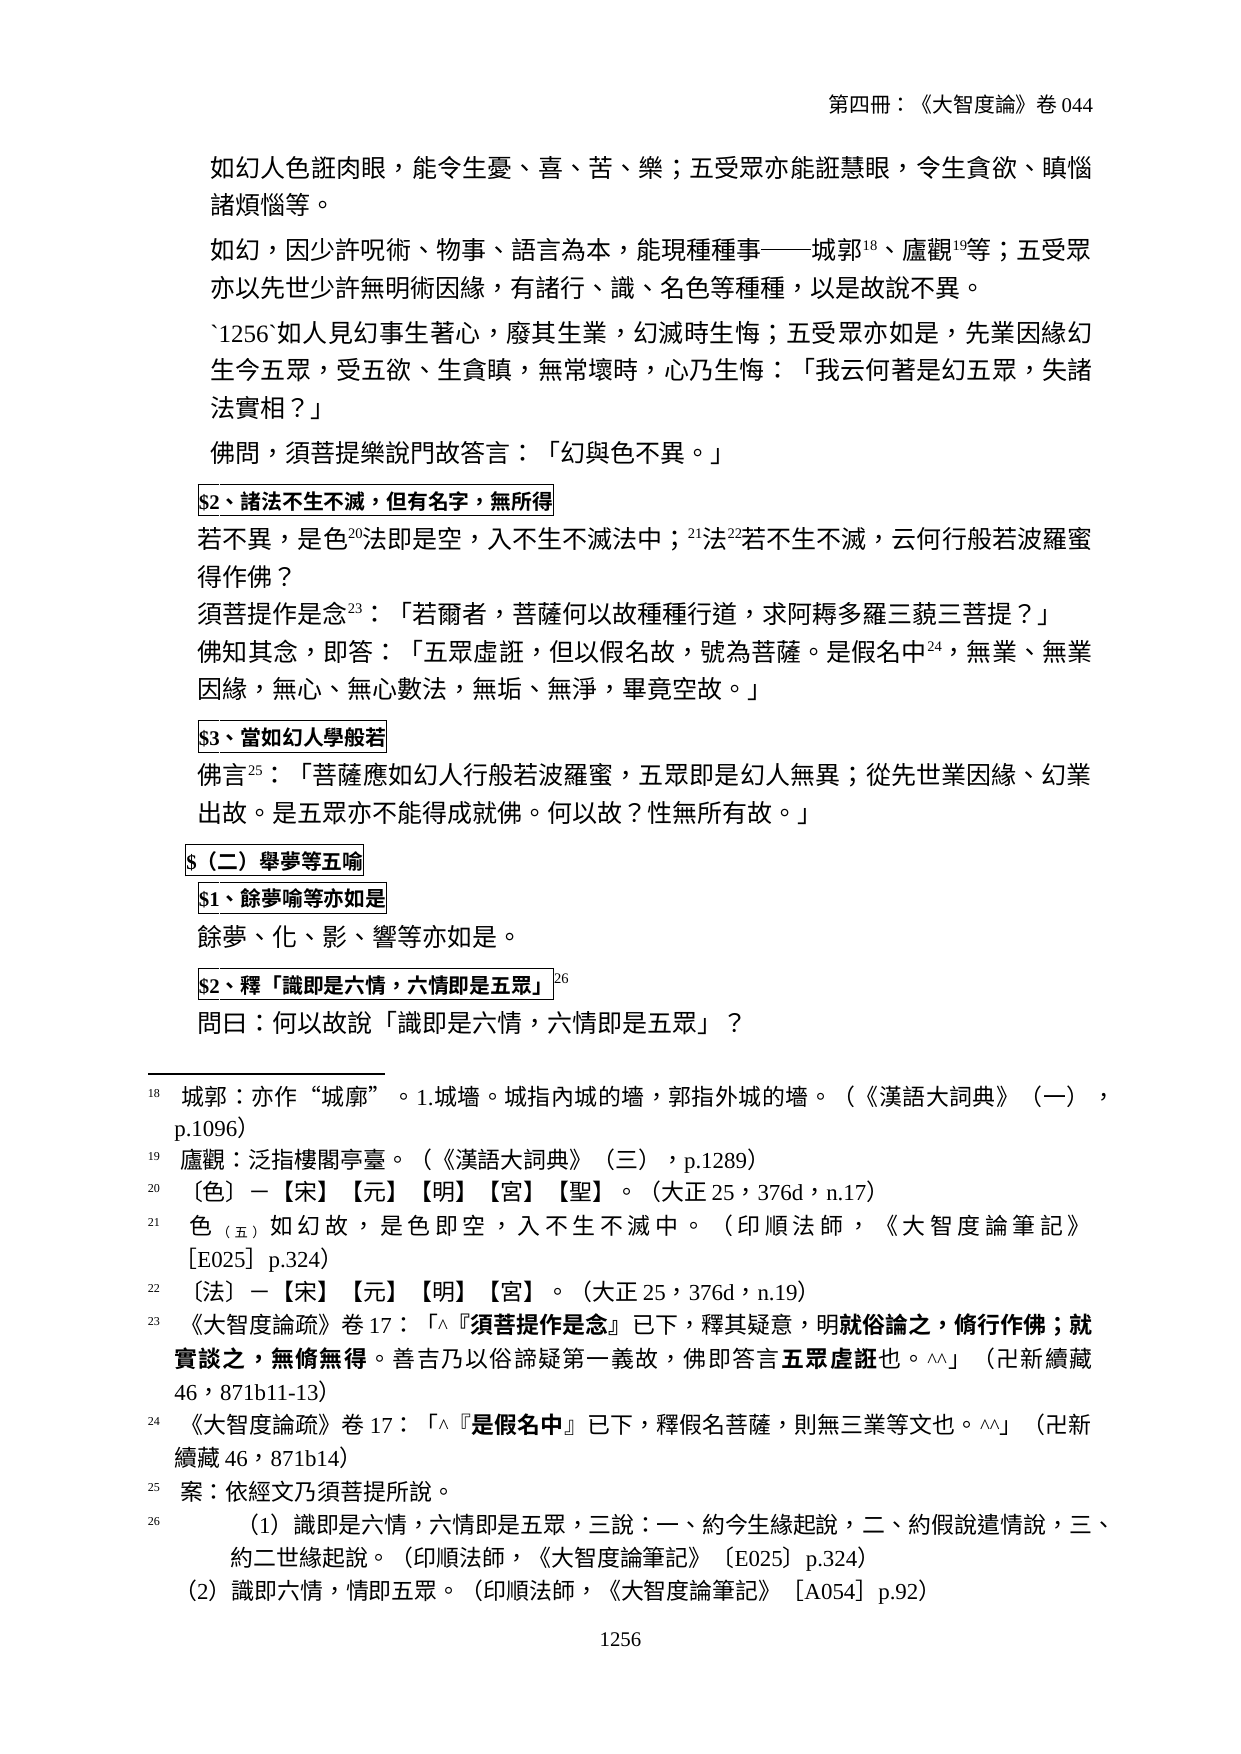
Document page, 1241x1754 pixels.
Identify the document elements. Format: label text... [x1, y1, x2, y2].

text 如幻，因少許呪術、物事、語言為本，能現種種事──城郭、廬觀等；五受眾亦以先世少許無明術因緣，有諸行、識、名色等種種，以是故說不異。 [210, 230, 1092, 305]
text 佛言：「菩薩應如幻人行般若波羅蜜，五眾即是幻人無異；從先世業因緣、幻業出故。是五眾亦不能得成就佛。何以故？性無所有故。」 [198, 755, 1092, 830]
text 問曰：何以故說「識即是六情，六情即是五眾」？ [198, 1003, 1092, 1040]
text $2、釋「識即是六情，六情即是五眾」 [198, 965, 1092, 1003]
text 須菩提作是念：「若爾者，菩薩何以故種種行道，求阿耨多羅三藐三菩提？」 [198, 594, 1092, 631]
text 佛問，須菩提樂說門故答言：「幻與色不異。」 [210, 433, 1092, 470]
text $2、諸法不生不滅，但有名字，無所得 [198, 481, 1092, 519]
text 餘夢、化、影、響等亦如是。 [198, 916, 1092, 954]
text $1、餘夢喻等亦如是 [198, 879, 1092, 916]
text `1256`如人見幻事生著心，廢其生業，幻滅時生悔；五受眾亦如是，先業因緣幻生今五眾，受五欲、生貪瞋，無常壞時，心乃生悔：「我云何著是幻五眾，失諸法實相？」 [210, 313, 1092, 425]
text 佛知其念，即答：「五眾虛誑，但以假名故，號為菩薩。是假名中，無業、無業因緣，無心、無心數法，無垢、無淨，畢竟空故。」 [198, 631, 1092, 706]
text 若不異，是色法即是空，入不生不滅法中；法若不生不滅，云何行般若波羅蜜得作佛？ [198, 519, 1092, 594]
text 如幻人色誑肉眼，能令生憂、喜、苦、樂；五受眾亦能誑慧眼，令生貪欲、瞋惱諸煩惱等。 [210, 148, 1092, 223]
text $3、當如幻人學般若 [198, 718, 1092, 755]
text $（二）舉夢等五喻 [185, 841, 1092, 879]
